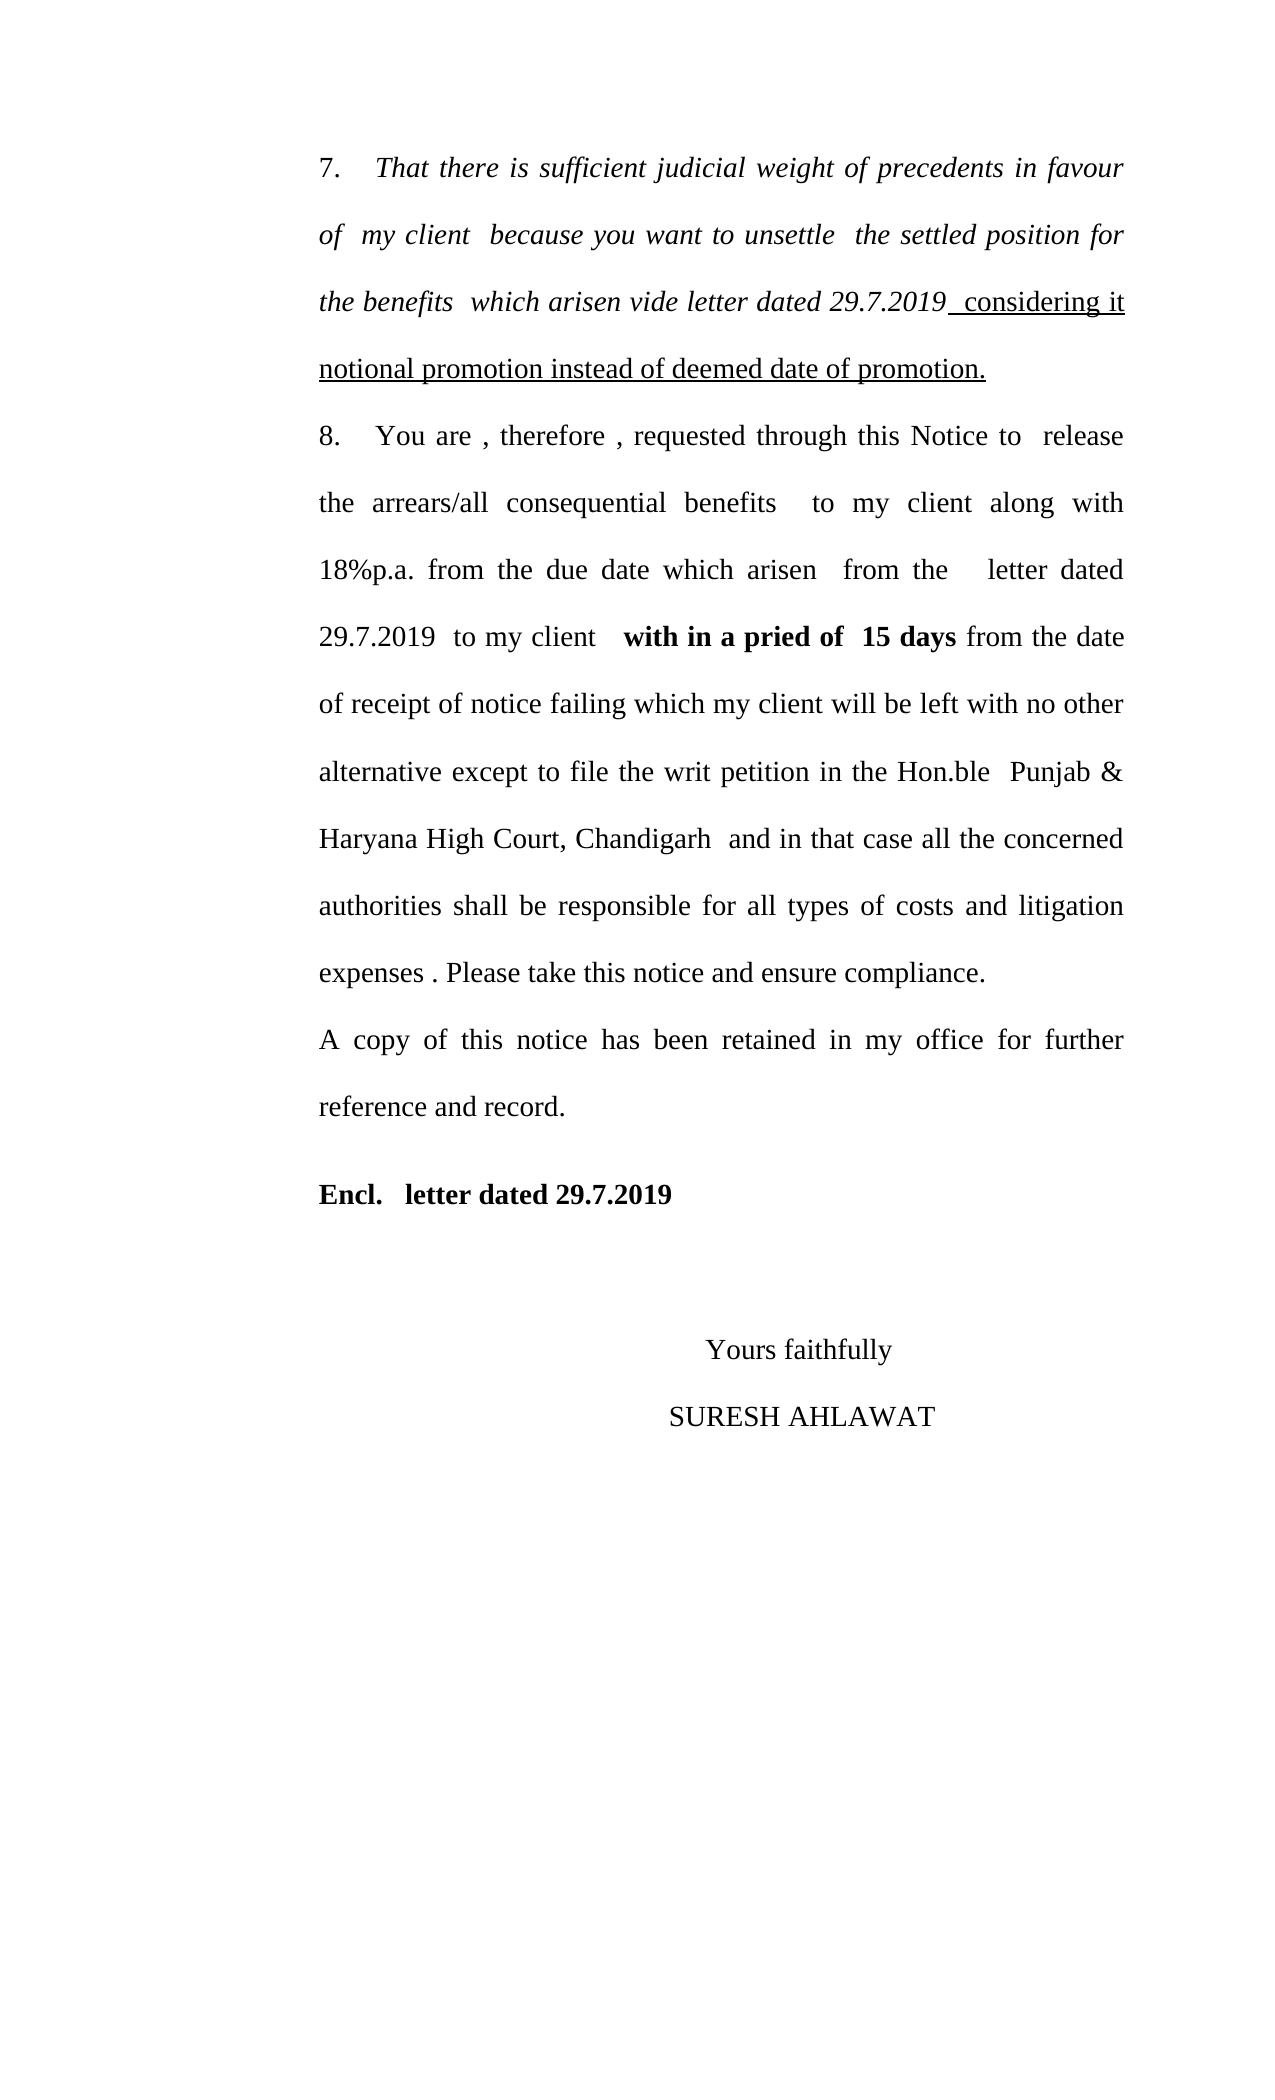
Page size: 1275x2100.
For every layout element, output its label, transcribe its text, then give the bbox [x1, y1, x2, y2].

list That there is sufficient judicial weight of precedents in favour of my client because you want to unsettle the settled position for the benefits which arisen vide letter dated 29.7.2019 considering it notional promotion instead of deemed date of promotion. [319, 150, 1125, 385]
list A copy of this notice has been retained in my office for further reference and record. [319, 1022, 1125, 1123]
text Encl. letter dated 29.7.2019 [319, 1177, 1125, 1278]
list You are , therefore , requested through this Notice to release the arrears/all consequential benefits to my client along with 18%p.a. from the due date which arisen from the letter dated 29.7.2019 to my client with in a pried of 15 days from the date of receipt of notice failing which my client will be left with no other alternative except to file the writ petition in the Hon.ble Punjab & Haryana High Court, Chandigarh and in that case all the concerned authorities shall be responsible for all types of costs and litigation expenses . Please take this notice and ensure compliance. [319, 418, 1125, 988]
list SURESH AHLAWAT [319, 1399, 1125, 1433]
list Yours faithfully [319, 1332, 1125, 1366]
